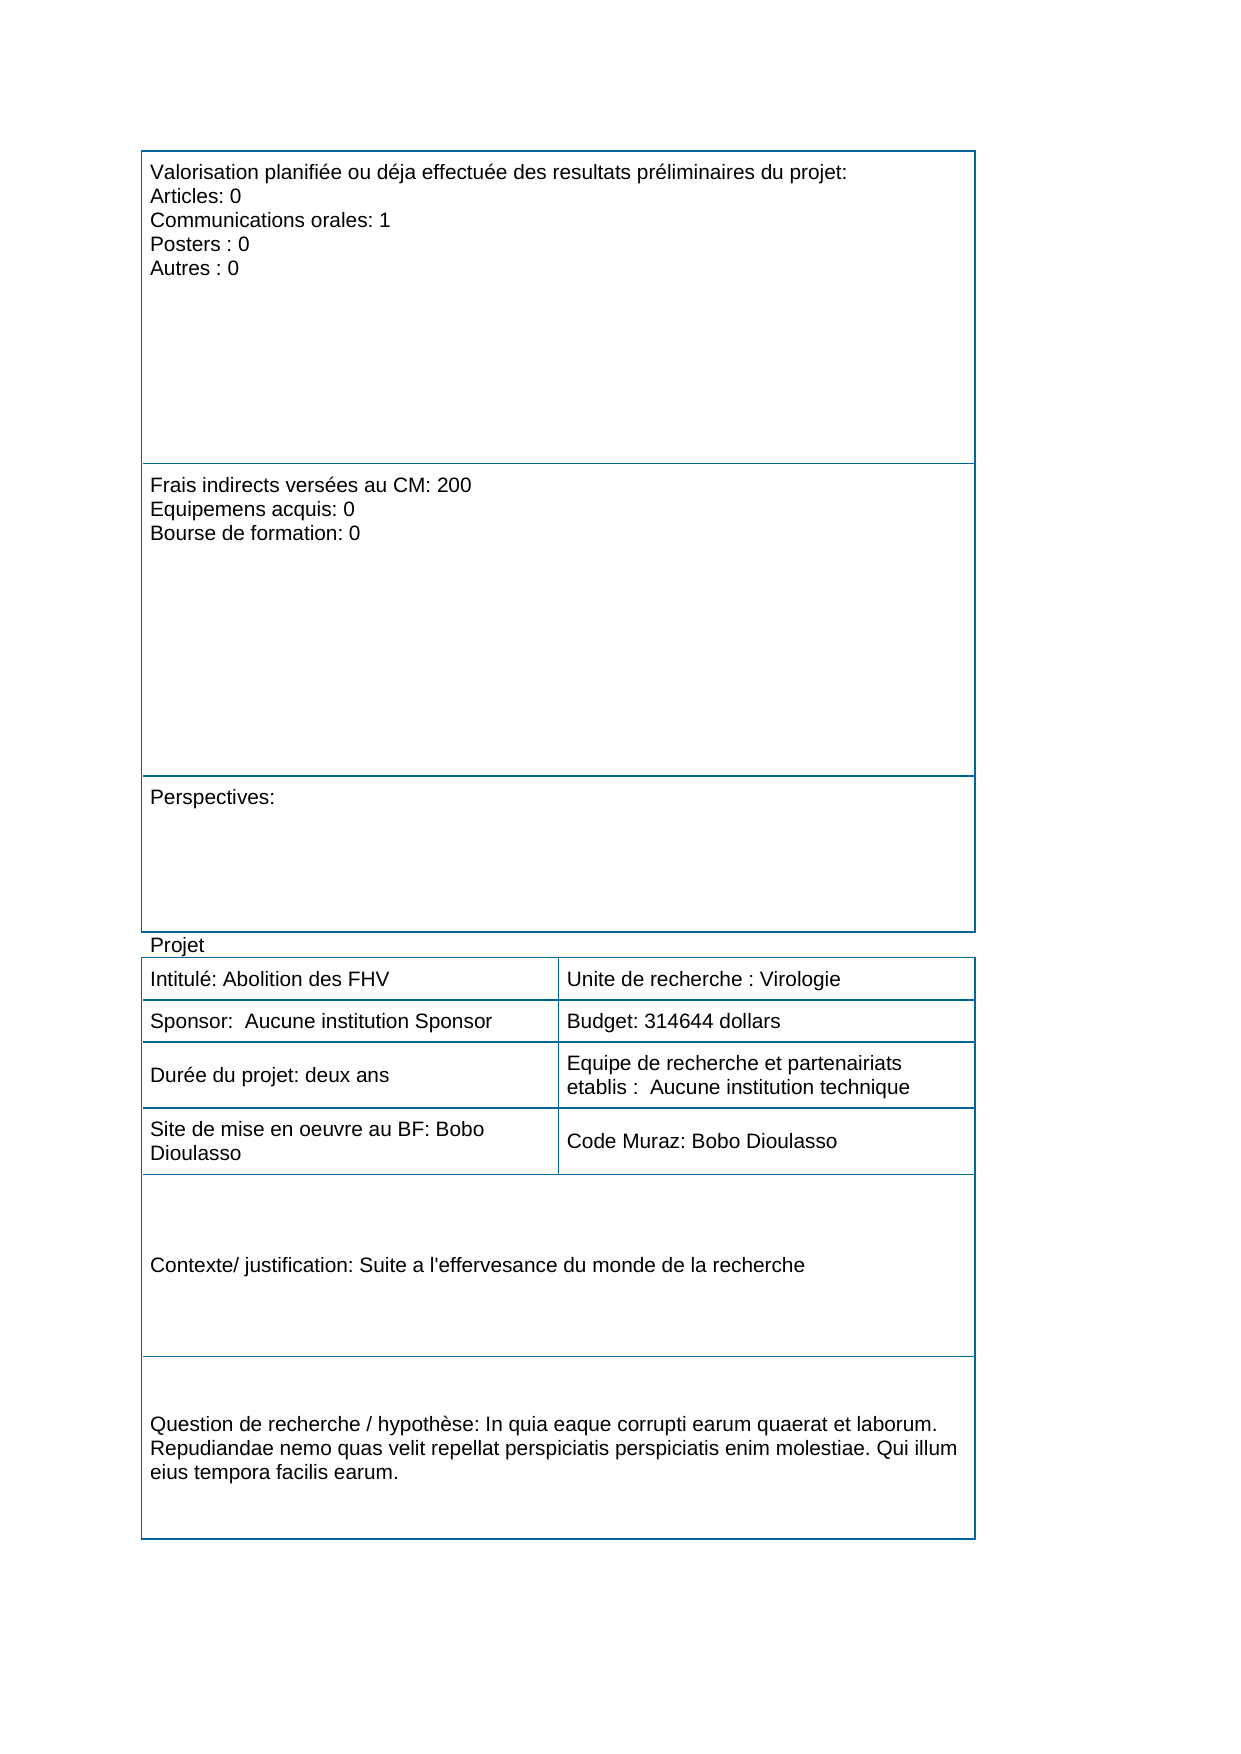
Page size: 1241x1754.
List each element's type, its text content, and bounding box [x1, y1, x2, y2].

table_cell Valorisation planifiée ou déja effectuée des resultats préliminaires du projet: Articles: 0 Communications orales: 1 Posters : 0 Autres : 0 [142, 152, 974, 462]
table_header Unite de recherche : Virologie [559, 958, 974, 999]
table_cell Sponsor: Aucune institution Sponsor [142, 1000, 558, 1041]
table_header Intitulé: Abolition des FHV [142, 958, 558, 999]
table_cell Question de recherche / hypothèse: In quia eaque corrupti earum quaerat et laborum. Repudiandae nemo quas velit repellat perspiciatis perspiciatis enim molestiae. Qui illum eius tempora facilis earum. [142, 1357, 974, 1538]
text Projet [150, 933, 1090, 957]
table_cell Budget: 314644 dollars [559, 1001, 974, 1041]
table_cell Frais indirects versées au CM: 200 Equipemens acquis: 0 Bourse de formation: 0 [142, 464, 974, 775]
table_cell Equipe de recherche et partenairiats etablis : Aucune institution technique [559, 1043, 974, 1107]
table_cell Contexte/ justification: Suite a l'effervesance du monde de la recherche [142, 1175, 974, 1356]
table_cell Site de mise en oeuvre au BF: Bobo Dioulasso [142, 1108, 558, 1173]
table_cell Code Muraz: Bobo Dioulasso [559, 1109, 974, 1173]
table_cell Perspectives: [142, 776, 974, 931]
table_cell Durée du projet: deux ans [142, 1042, 558, 1107]
